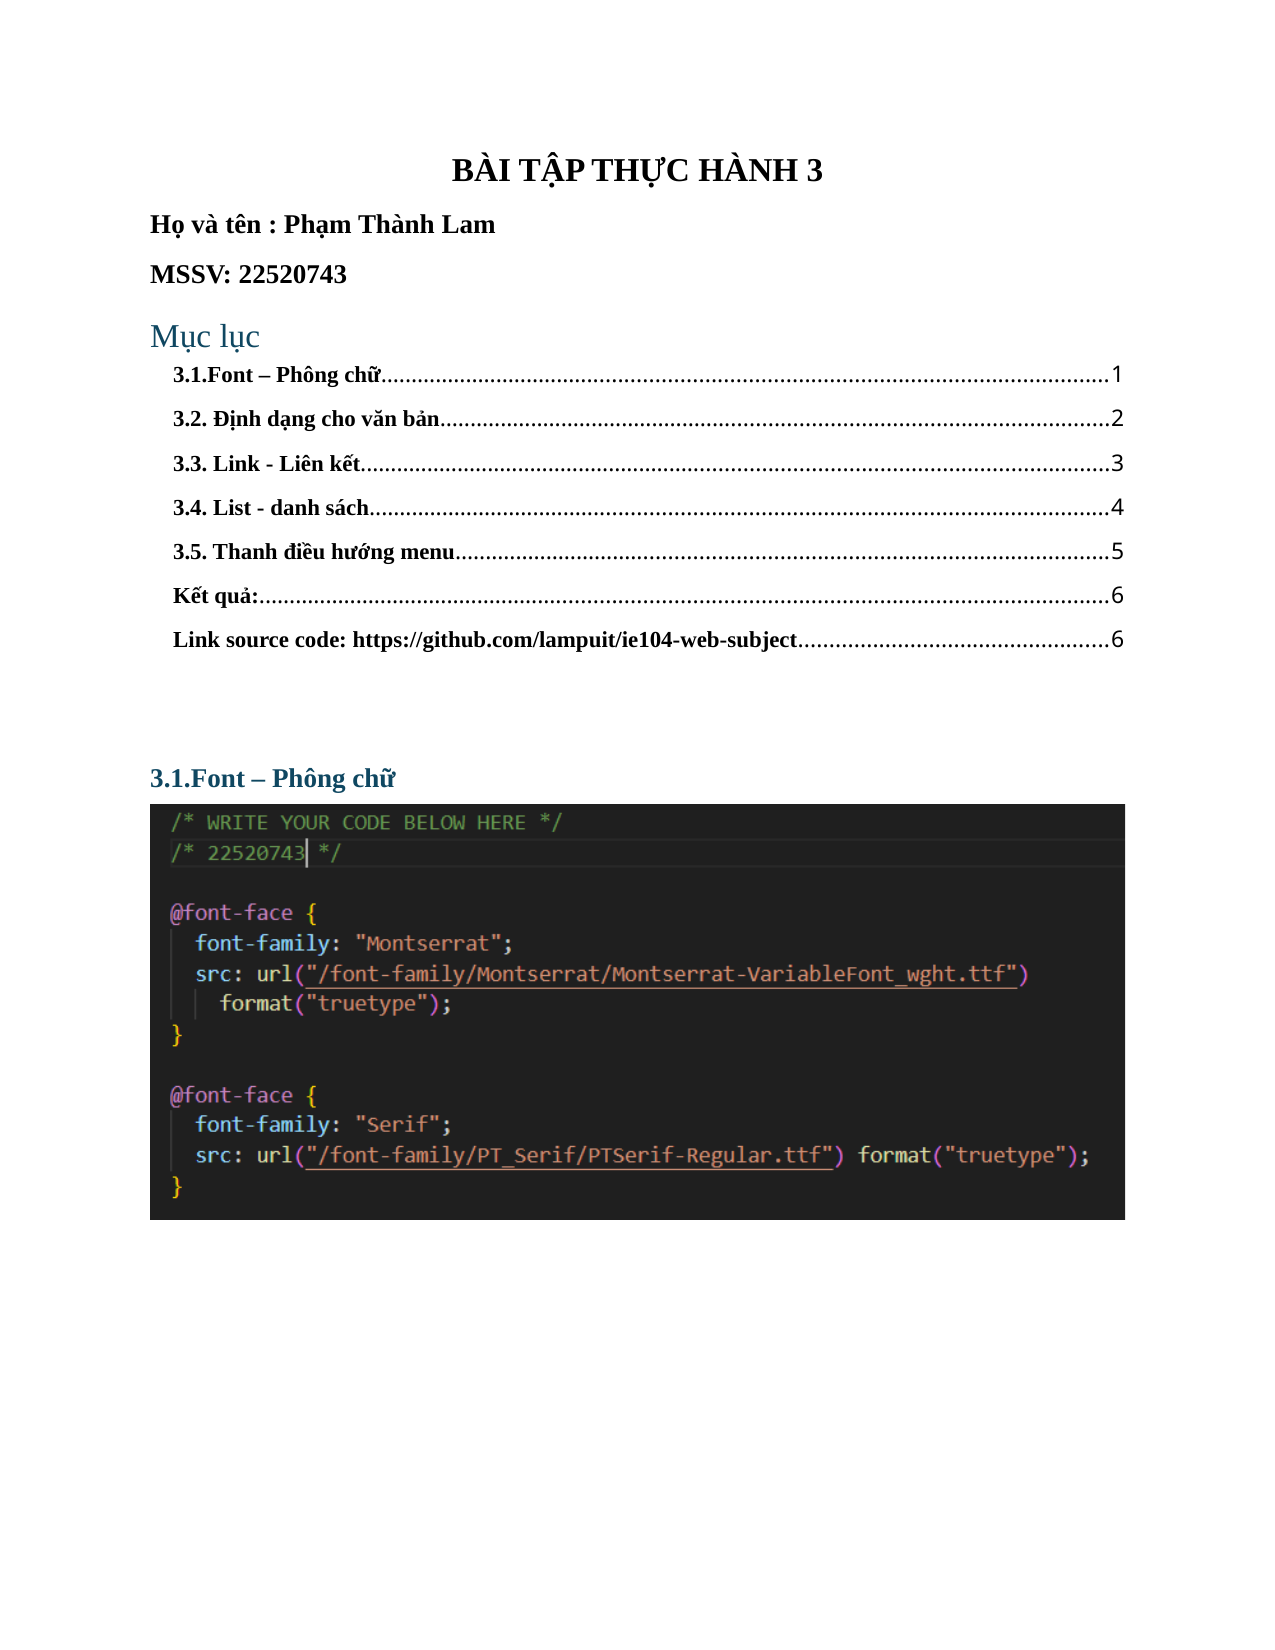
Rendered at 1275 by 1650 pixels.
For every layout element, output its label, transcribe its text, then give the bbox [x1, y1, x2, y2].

picture [150, 804, 1125, 1220]
text Họ và tên : Phạm Thành Lam [150, 208, 1125, 239]
text MSSV: 22520743 [150, 258, 1125, 289]
text BÀI TẬP THỰC HÀNH 3 [150, 150, 1125, 188]
subtitle 3.1.Font – Phông chữ [150, 763, 1125, 794]
